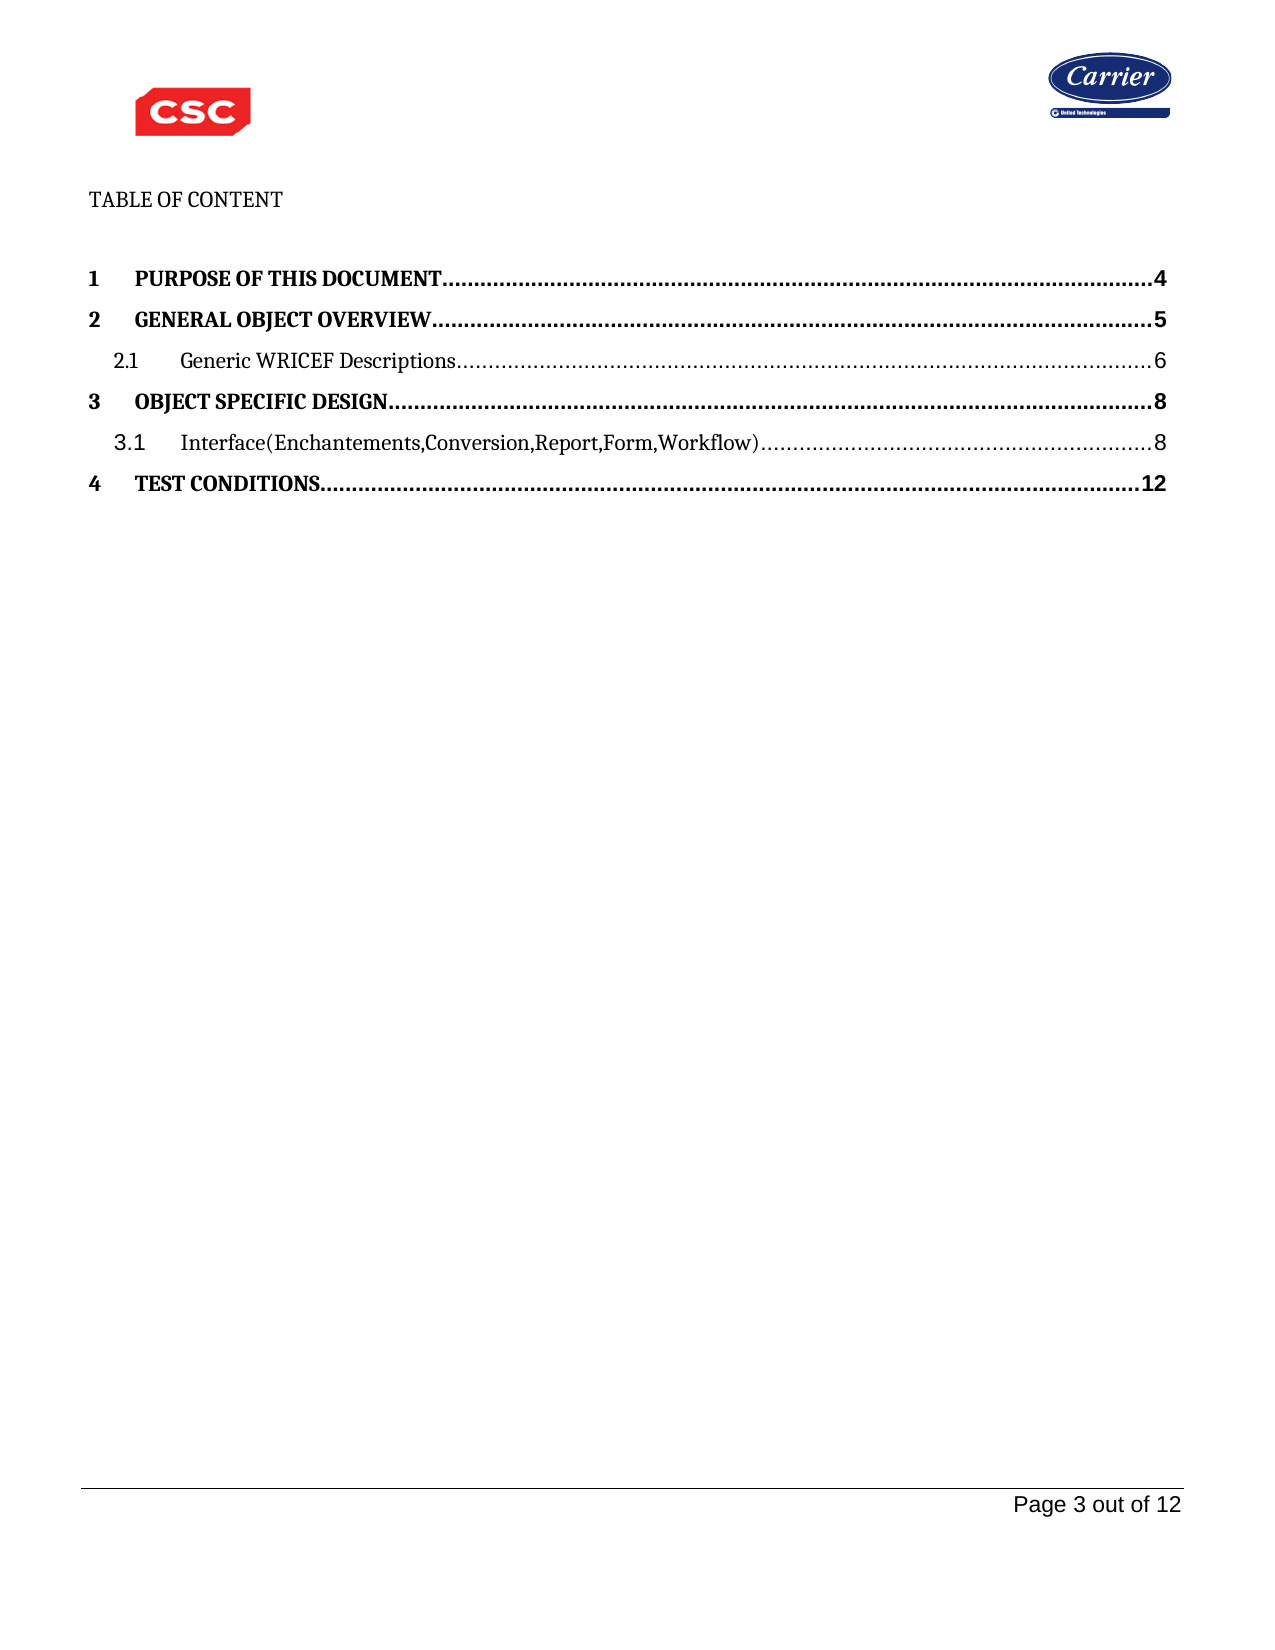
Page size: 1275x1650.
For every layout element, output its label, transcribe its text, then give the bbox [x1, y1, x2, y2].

text 1 Purpose of this document 4 [89, 264, 1176, 292]
text 3.1 Interface(Enchantements,Conversion,Report,Form,Workflow) 8 [114, 429, 1176, 456]
text 3 Object Specific Design 8 [89, 388, 1176, 415]
picture [88, 70, 302, 151]
text 2 General Object Overview 5 [89, 306, 1176, 333]
picture [1048, 52, 1172, 118]
text 4 Test Conditions 12 [89, 470, 1176, 497]
text 2.1 Generic WRICEF Descriptions 6 [114, 347, 1176, 374]
text TABLE OF CONTENT [89, 187, 1192, 213]
